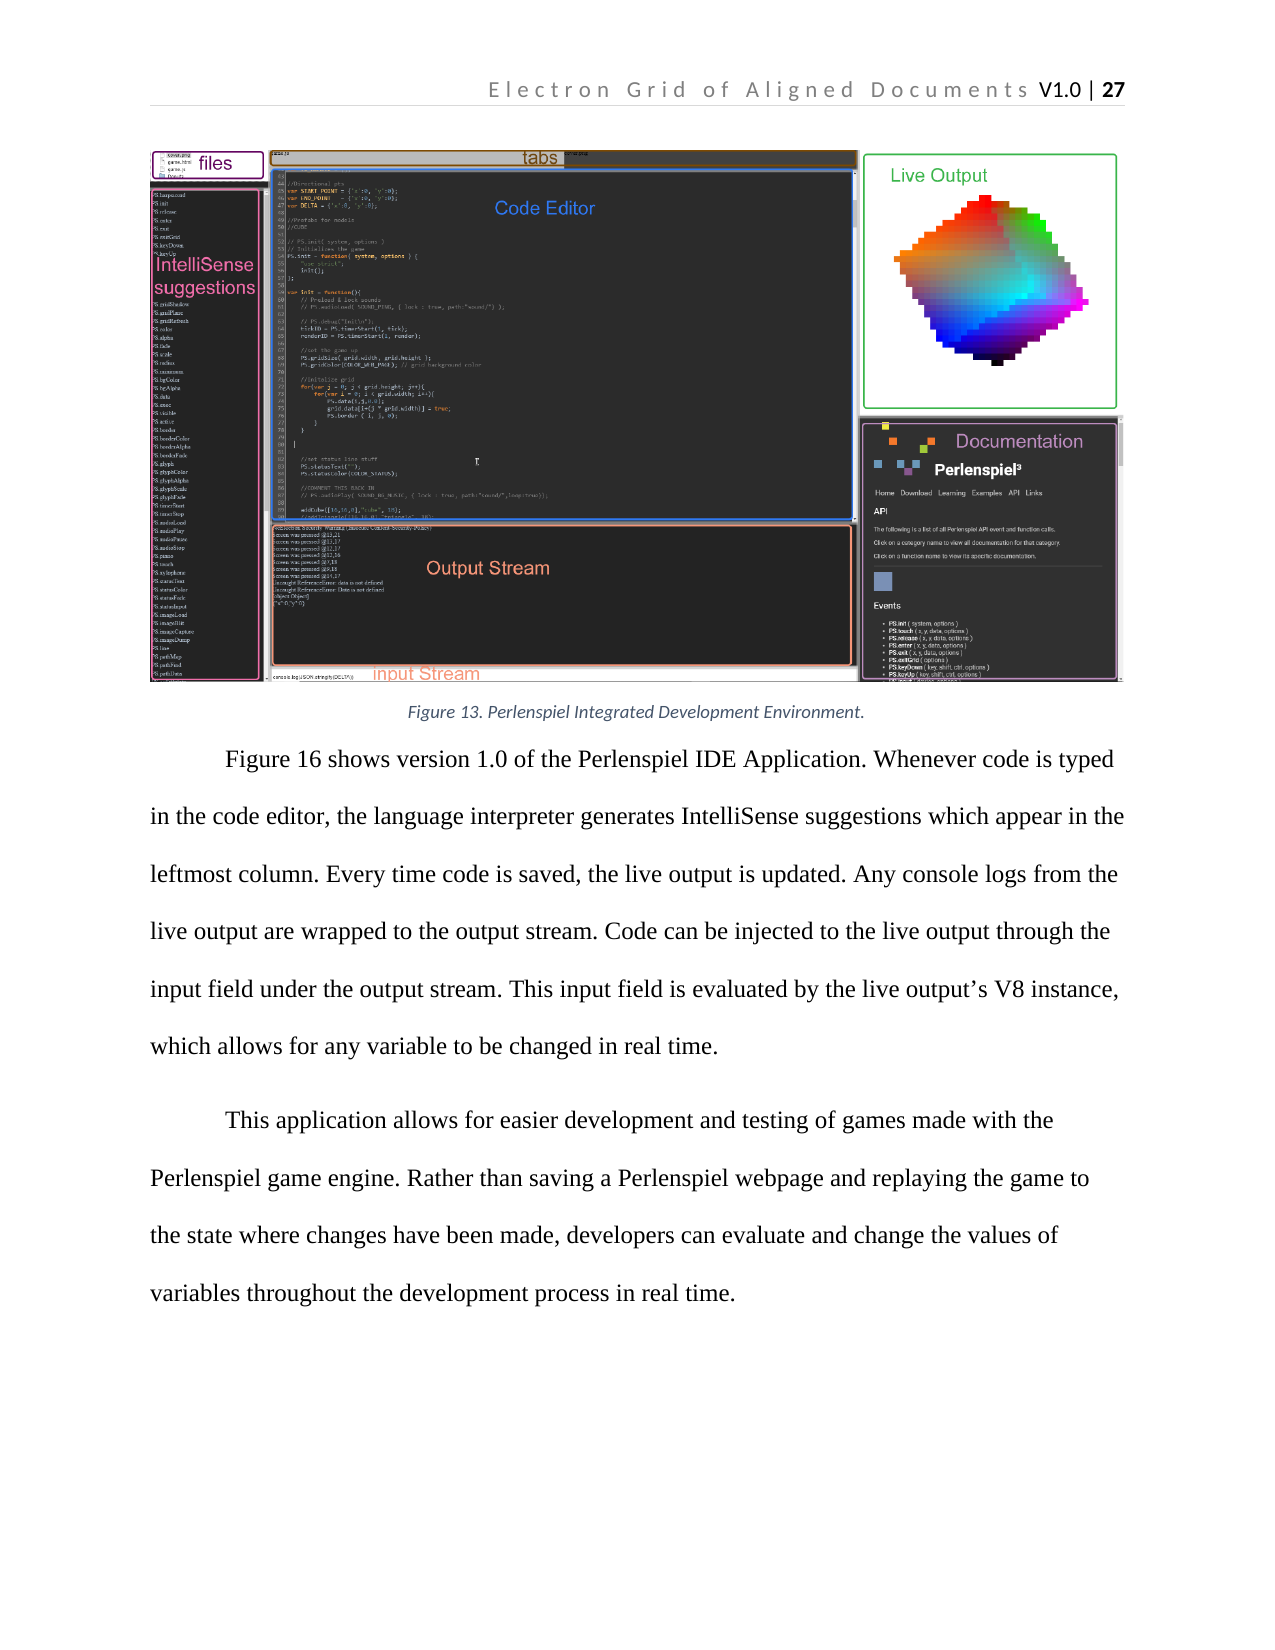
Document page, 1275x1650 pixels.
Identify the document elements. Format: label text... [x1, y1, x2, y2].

text Figure 16 shows version 1.0 of the Perlenspiel IDE Application. Whenever code is typed in the code editor, the language interpreter generates IntelliSense suggestions which appear in the leftmost column. Every time code is saved, the live output is updated. Any console logs from the live output are wrapped to the output stream. Code can be injected to the live output through the input field under the output stream. This input field is evaluated by the live output’s V8 instance, which allows for any variable to be changed in real time. [150, 744, 1125, 1060]
picture [150, 150, 1124, 682]
text This application allows for easier development and testing of games made with the Perlenspiel game engine. Rather than saving a Perlenspiel webpage and replaying the game to the state where changes have been made, developers can evaluate and change the values of variables throughout the development process in real time. [150, 1106, 1125, 1307]
